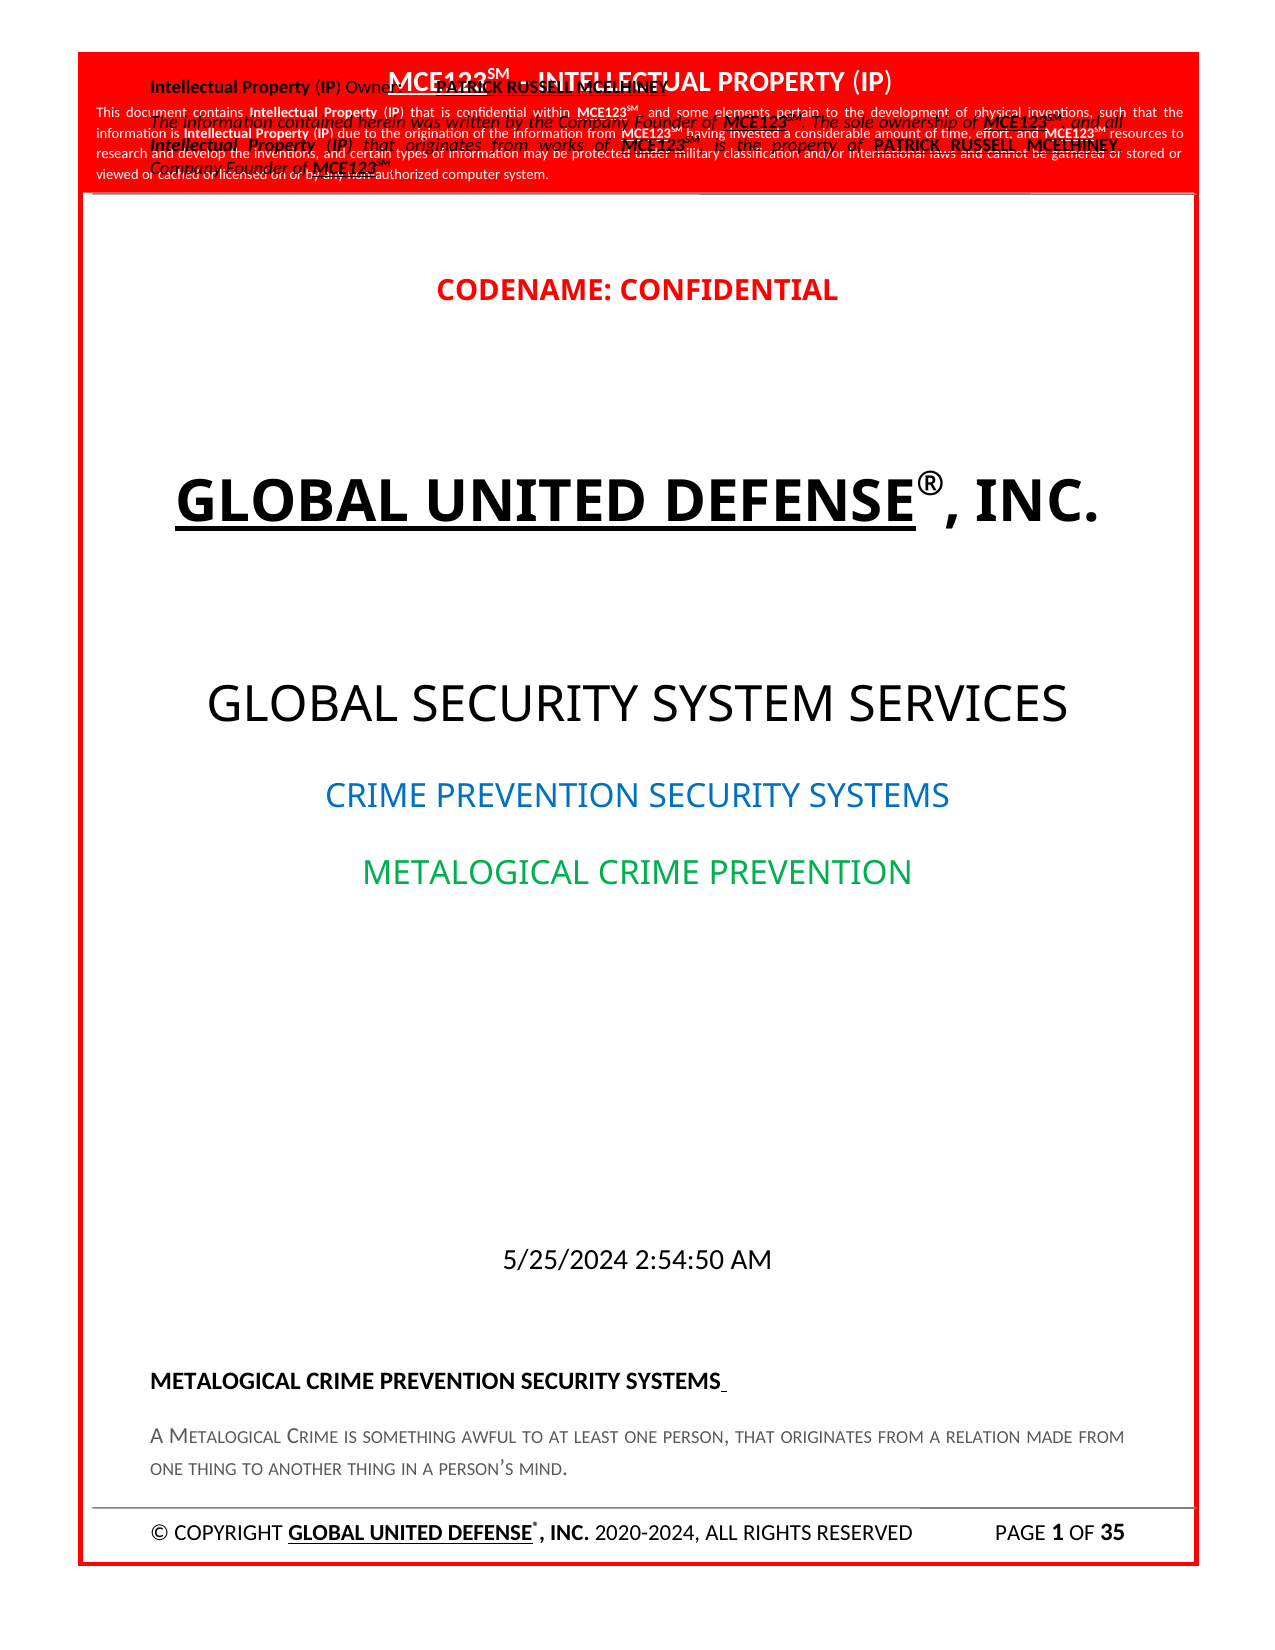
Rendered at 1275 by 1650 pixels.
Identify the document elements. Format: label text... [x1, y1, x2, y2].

text CODENAME: CONFIDENTIAL [150, 269, 1125, 309]
text GLOBAL SECURITY SYSTEM SERVICES [150, 668, 1125, 736]
subtitle METALOGICAL CRIME PREVENTION [150, 849, 1125, 894]
text 5/25/2024 2:54:50 AM [150, 1241, 1125, 1277]
subtitle CRIME PREVENTION SECURITY SYSTEMS [150, 772, 1125, 817]
text METALOGICAL CRIME PREVENTION SECURITY SYSTEMS [150, 1365, 1125, 1395]
text A Metalogical Crime is something awful to at least one person, that originates from a relation made from one thing to another thing in a person’s mind. [150, 1421, 1125, 1481]
text GLOBAL UNITED DEFENSE®, INC. [150, 459, 1125, 539]
